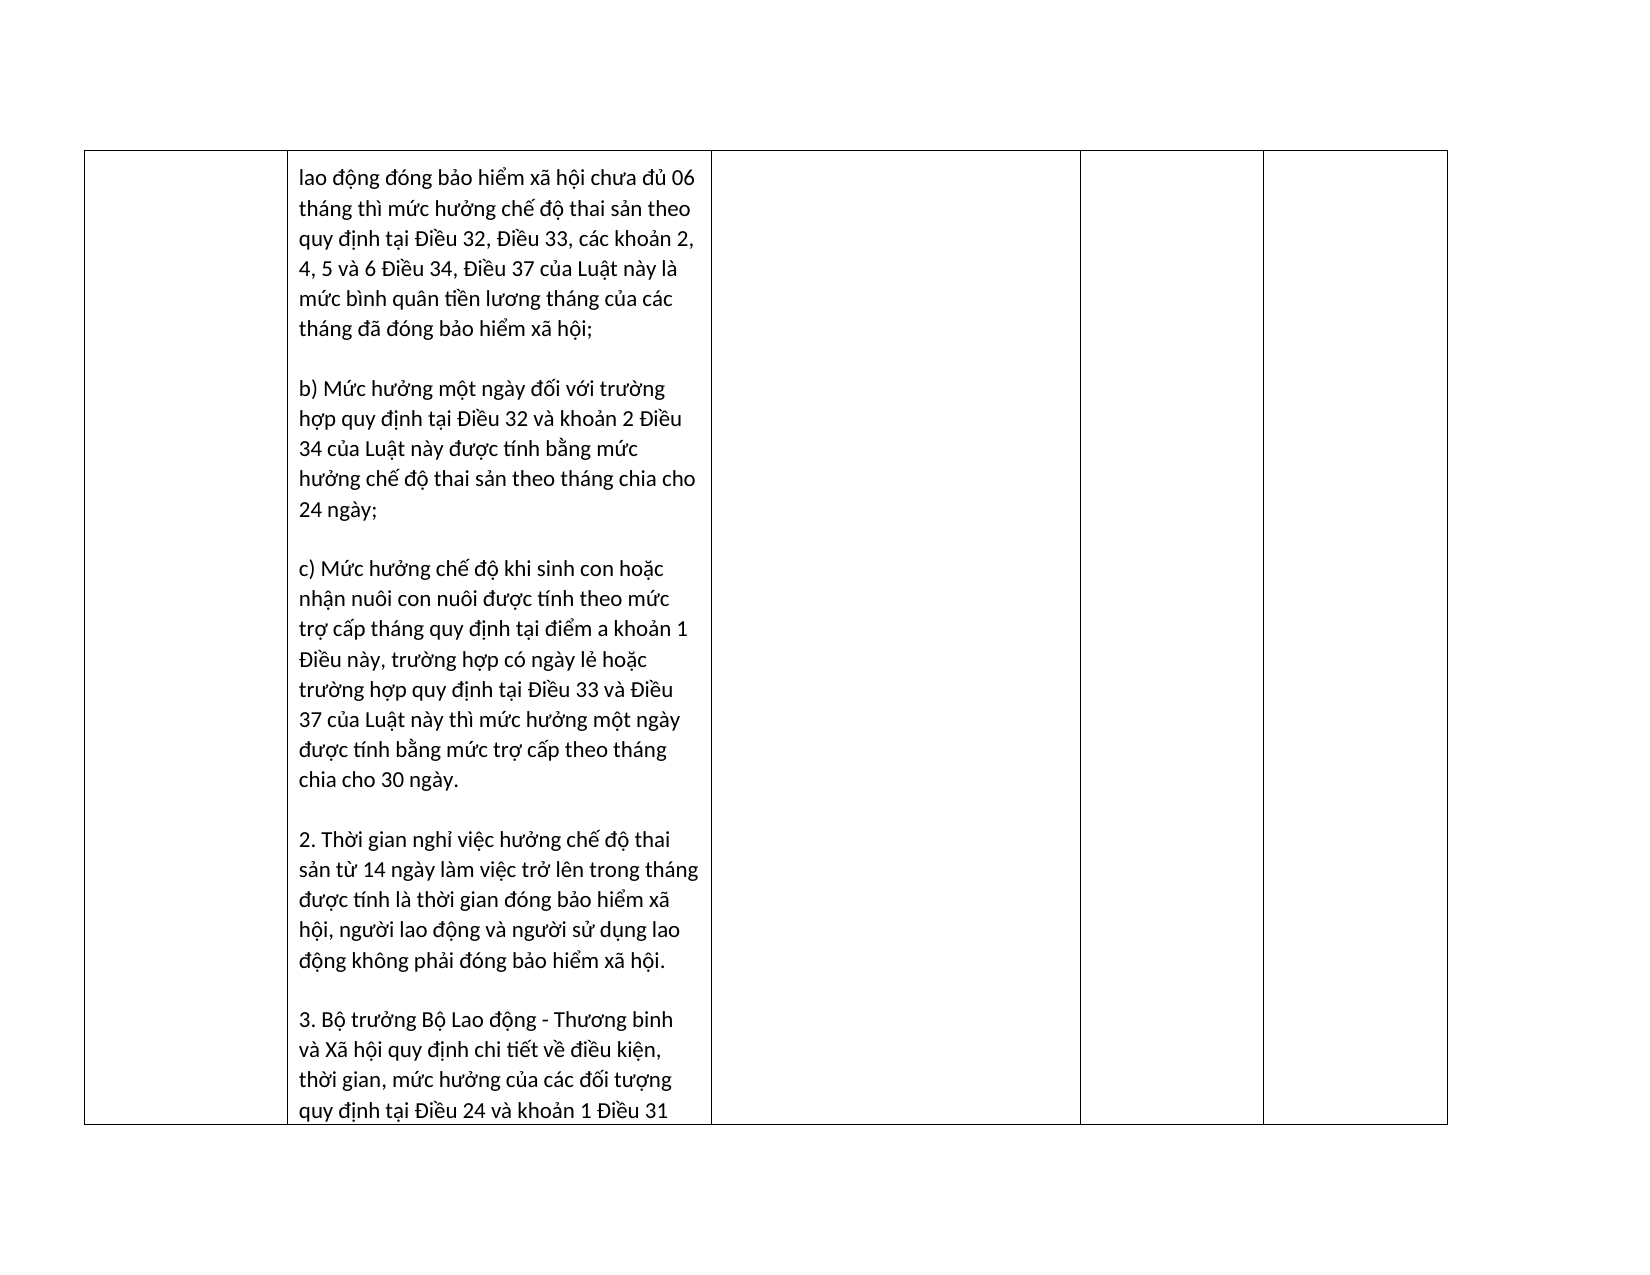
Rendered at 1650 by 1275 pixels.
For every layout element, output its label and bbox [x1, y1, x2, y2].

table_cell [85, 151, 287, 1124]
table_cell [1081, 151, 1263, 1124]
table_cell [288, 151, 711, 1124]
table_cell [1264, 151, 1447, 1124]
table_cell [712, 151, 1080, 1124]
